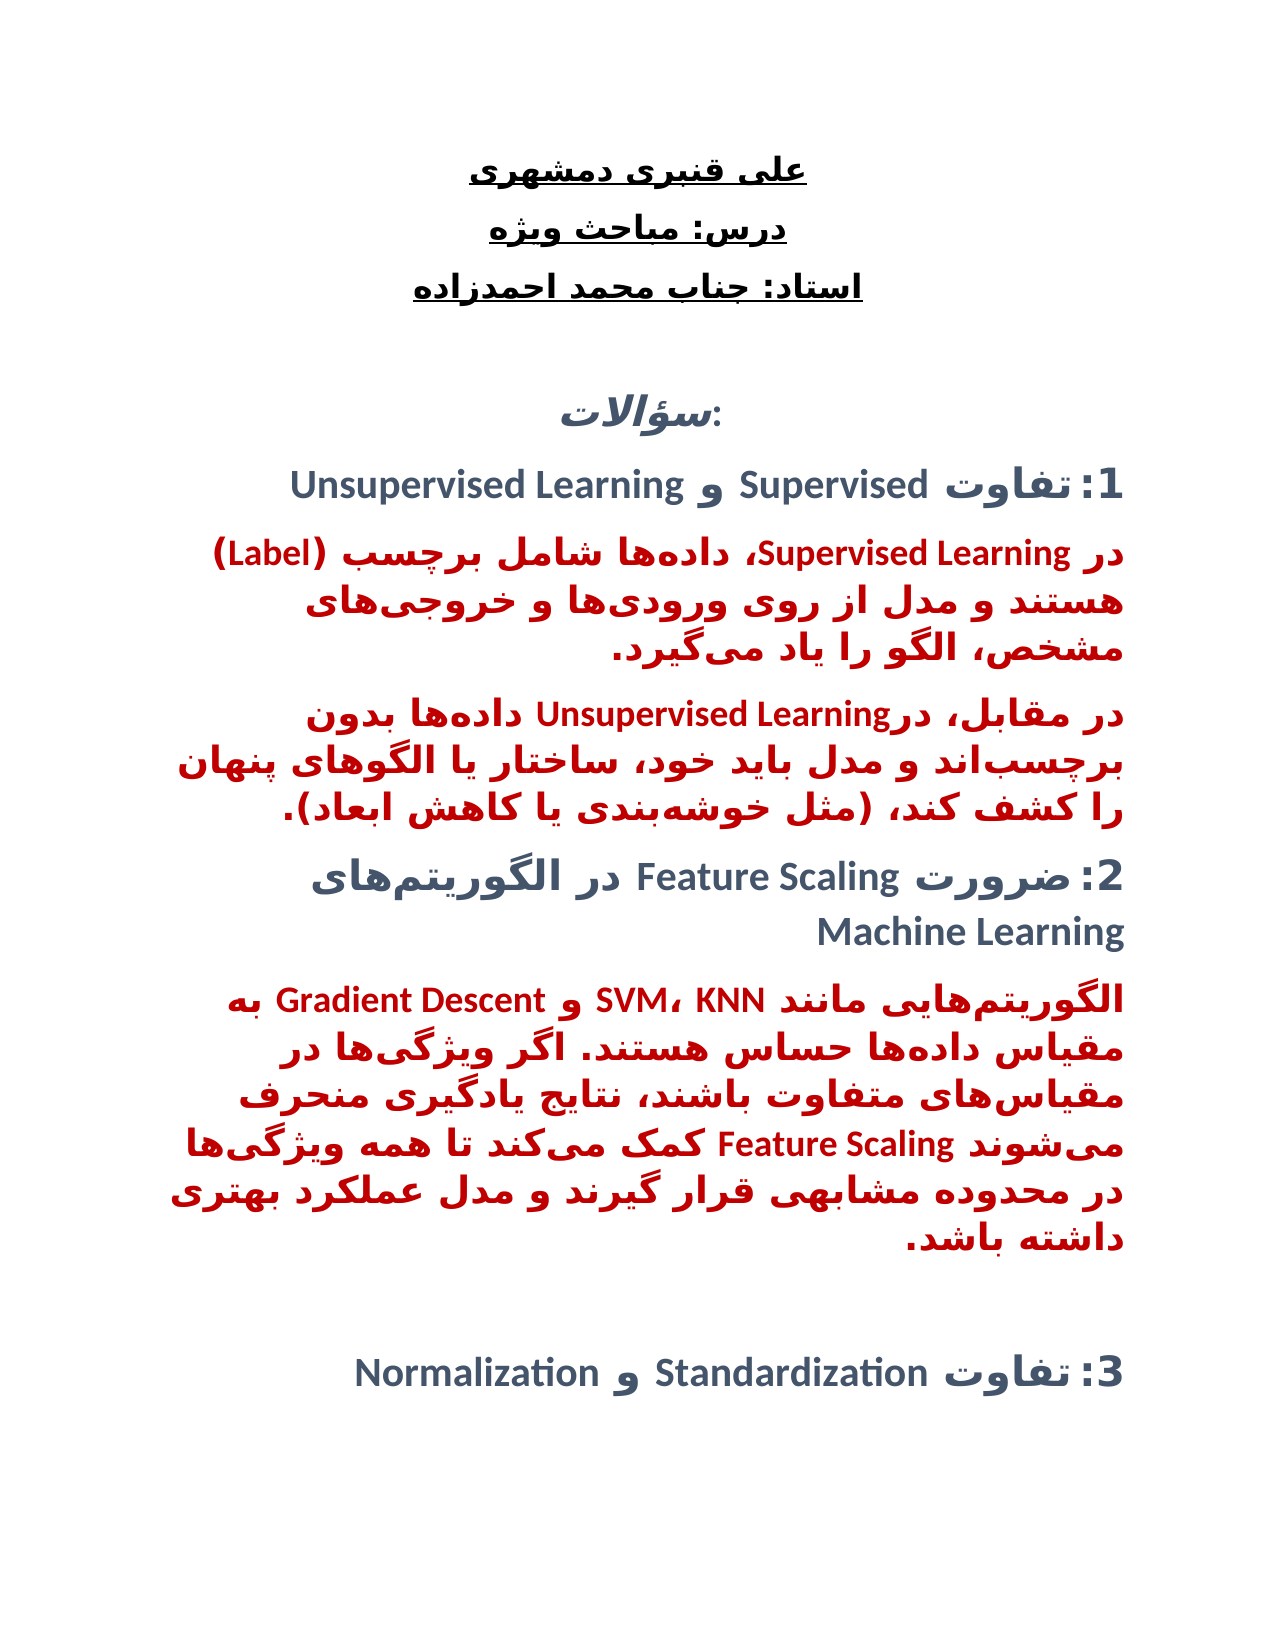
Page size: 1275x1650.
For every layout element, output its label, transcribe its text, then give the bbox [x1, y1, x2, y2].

text 2: ضرورت Feature Scaling در الگوریتم‌های Machine Learning [150, 849, 1125, 955]
text در Supervised Learning، داده‌ها شامل برچسب (Label) هستند و مدل از روی ورودی‌ها و خروجی‌های مشخص، الگو را یاد می‌گیرد. [150, 529, 1125, 669]
text درس: مباحث ویژه [150, 208, 1125, 247]
text استاد: جناب محمد احمدزاده [150, 267, 1125, 306]
text علی قنبری دمشهری [150, 150, 1125, 189]
text الگوریتم‌هایی مانند SVM، KNN و Gradient Descent به مقیاس داده‌ها حساس هستند. اگر ویژگی‌ها در مقیاس‌های متفاوت باشند، نتایج یادگیری منحرف می‌شوند Feature Scaling کمک می‌کند تا همه ویژگی‌ها در محدوده مشابهی قرار گیرند و مدل عملکرد بهتری داشته باشد. [150, 976, 1125, 1259]
text 3: تفاوت Standardization و Normalization [150, 1346, 1125, 1397]
text در مقابل، درUnsupervised Learning داده‌ها بدون برچسب‌اند و مدل باید خود، ساختار یا الگوهای پنهان را کشف کند، (مثل خوشه‌بندی یا کاهش ابعاد). [150, 689, 1125, 829]
text سؤالات: [150, 386, 1125, 437]
text 1: تفاوت Supervised و Unsupervised Learning [150, 458, 1125, 509]
